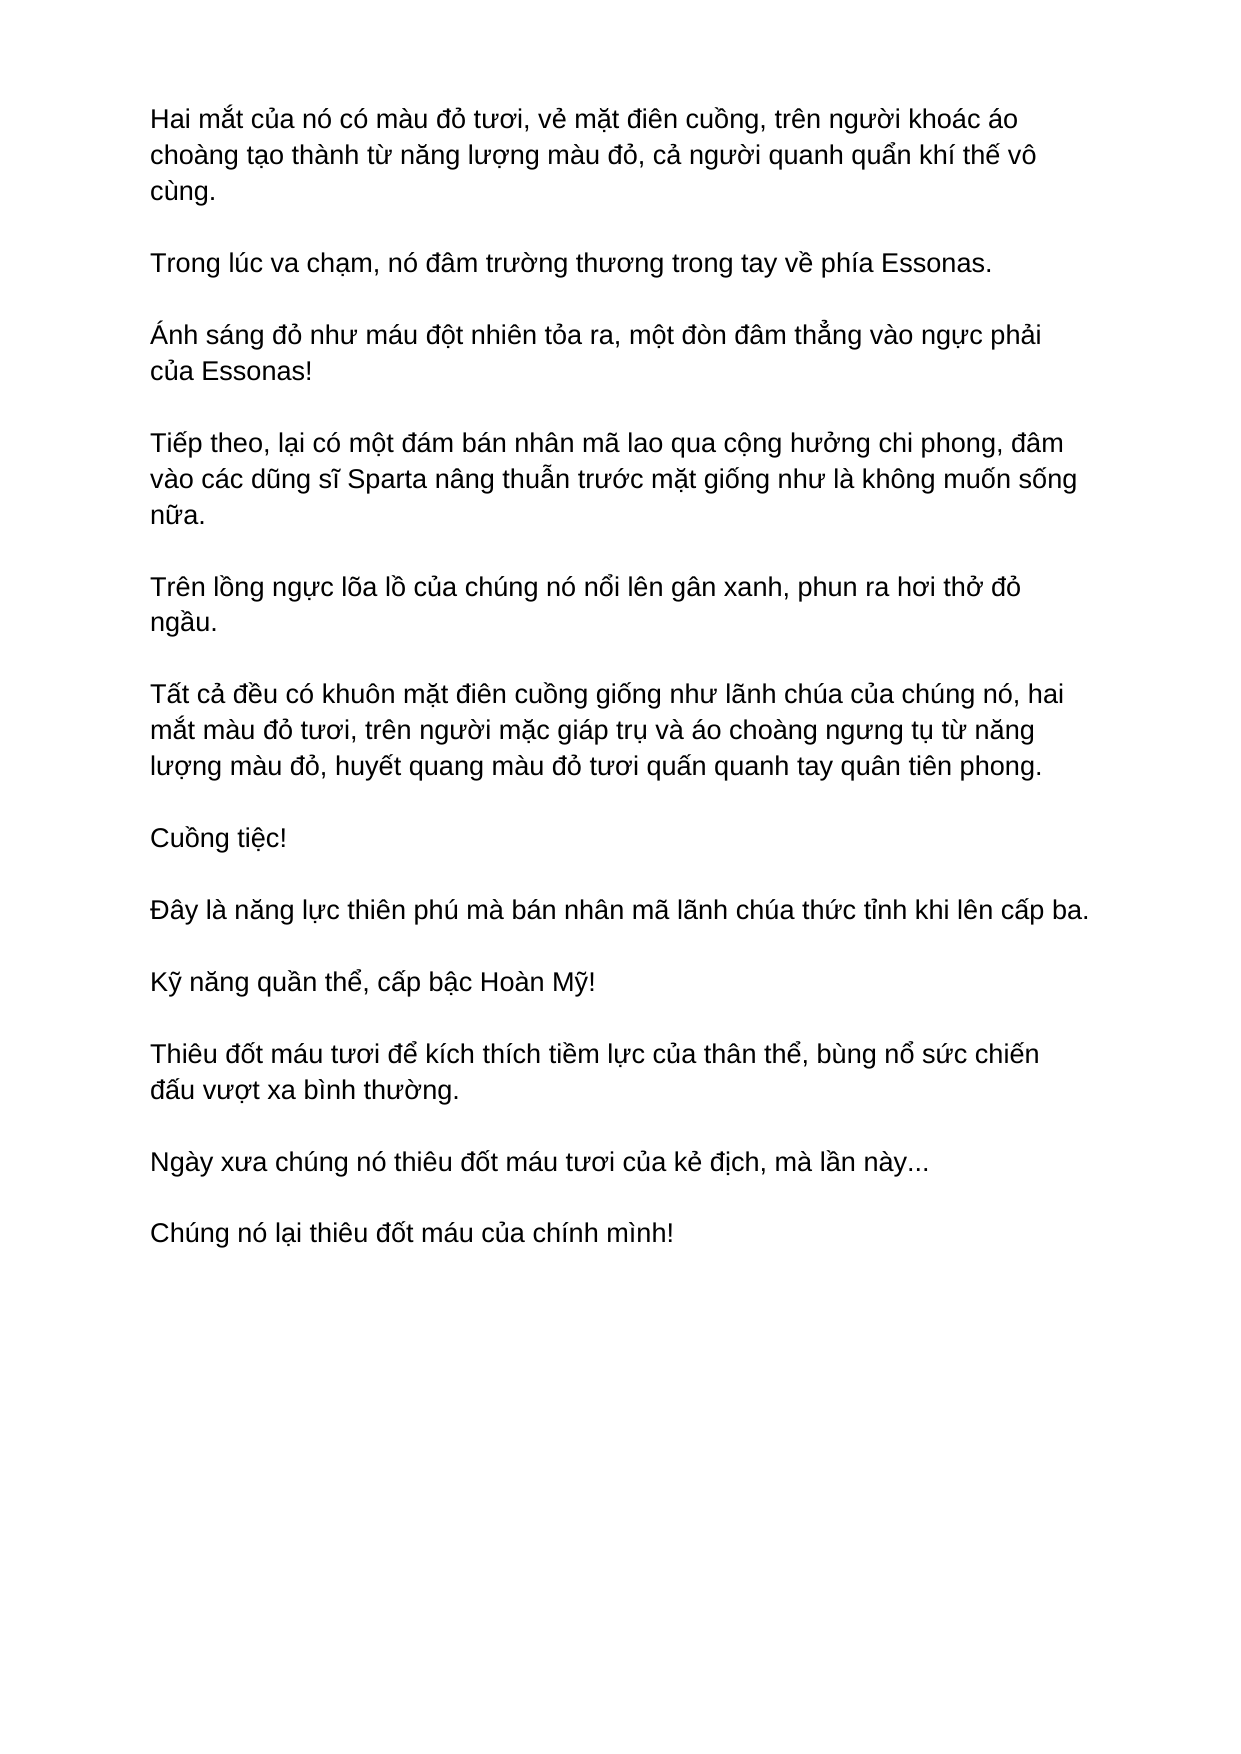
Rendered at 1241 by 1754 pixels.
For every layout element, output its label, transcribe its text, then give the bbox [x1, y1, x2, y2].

text Kỹ năng quần thể, cấp bậc Hoàn Mỹ! [150, 966, 1090, 997]
text Ánh sáng đỏ như máu đột nhiên tỏa ra, một đòn đâm thẳng vào ngực phải của Essonas! [150, 319, 1090, 386]
text Ngày xưa chúng nó thiêu đốt máu tươi của kẻ địch, mà lần này... [150, 1146, 1090, 1177]
text Hai mắt của nó có màu đỏ tươi, vẻ mặt điên cuồng, trên người khoác áo choàng tạo thành từ năng lượng màu đỏ, cả người quanh quẩn khí thế vô cùng. [150, 103, 1090, 206]
text Thiêu đốt máu tươi để kích thích tiềm lực của thân thể, bùng nổ sức chiến đấu vượt xa bình thường. [150, 1038, 1090, 1105]
text Cuồng tiệc! [150, 822, 1090, 853]
text Trên lồng ngực lõa lồ của chúng nó nổi lên gân xanh, phun ra hơi thở đỏ ngầu. [150, 571, 1090, 638]
text Chúng nó lại thiêu đốt máu của chính mình! [150, 1217, 1090, 1249]
text Trong lúc va chạm, nó đâm trường thương trong tay về phía Essonas. [150, 247, 1090, 278]
text Tất cả đều có khuôn mặt điên cuồng giống như lãnh chúa của chúng nó, hai mắt màu đỏ tươi, trên người mặc giáp trụ và áo choàng ngưng tụ từ năng lượng màu đỏ, huyết quang màu đỏ tươi quấn quanh tay quân tiên phong. [150, 678, 1090, 781]
text Tiếp theo, lại có một đám bán nhân mã lao qua cộng hưởng chi phong, đâm vào các dũng sĩ Sparta nâng thuẫn trước mặt giống như là không muốn sống nữa. [150, 427, 1090, 530]
text Đây là năng lực thiên phú mà bán nhân mã lãnh chúa thức tỉnh khi lên cấp ba. [150, 894, 1090, 925]
